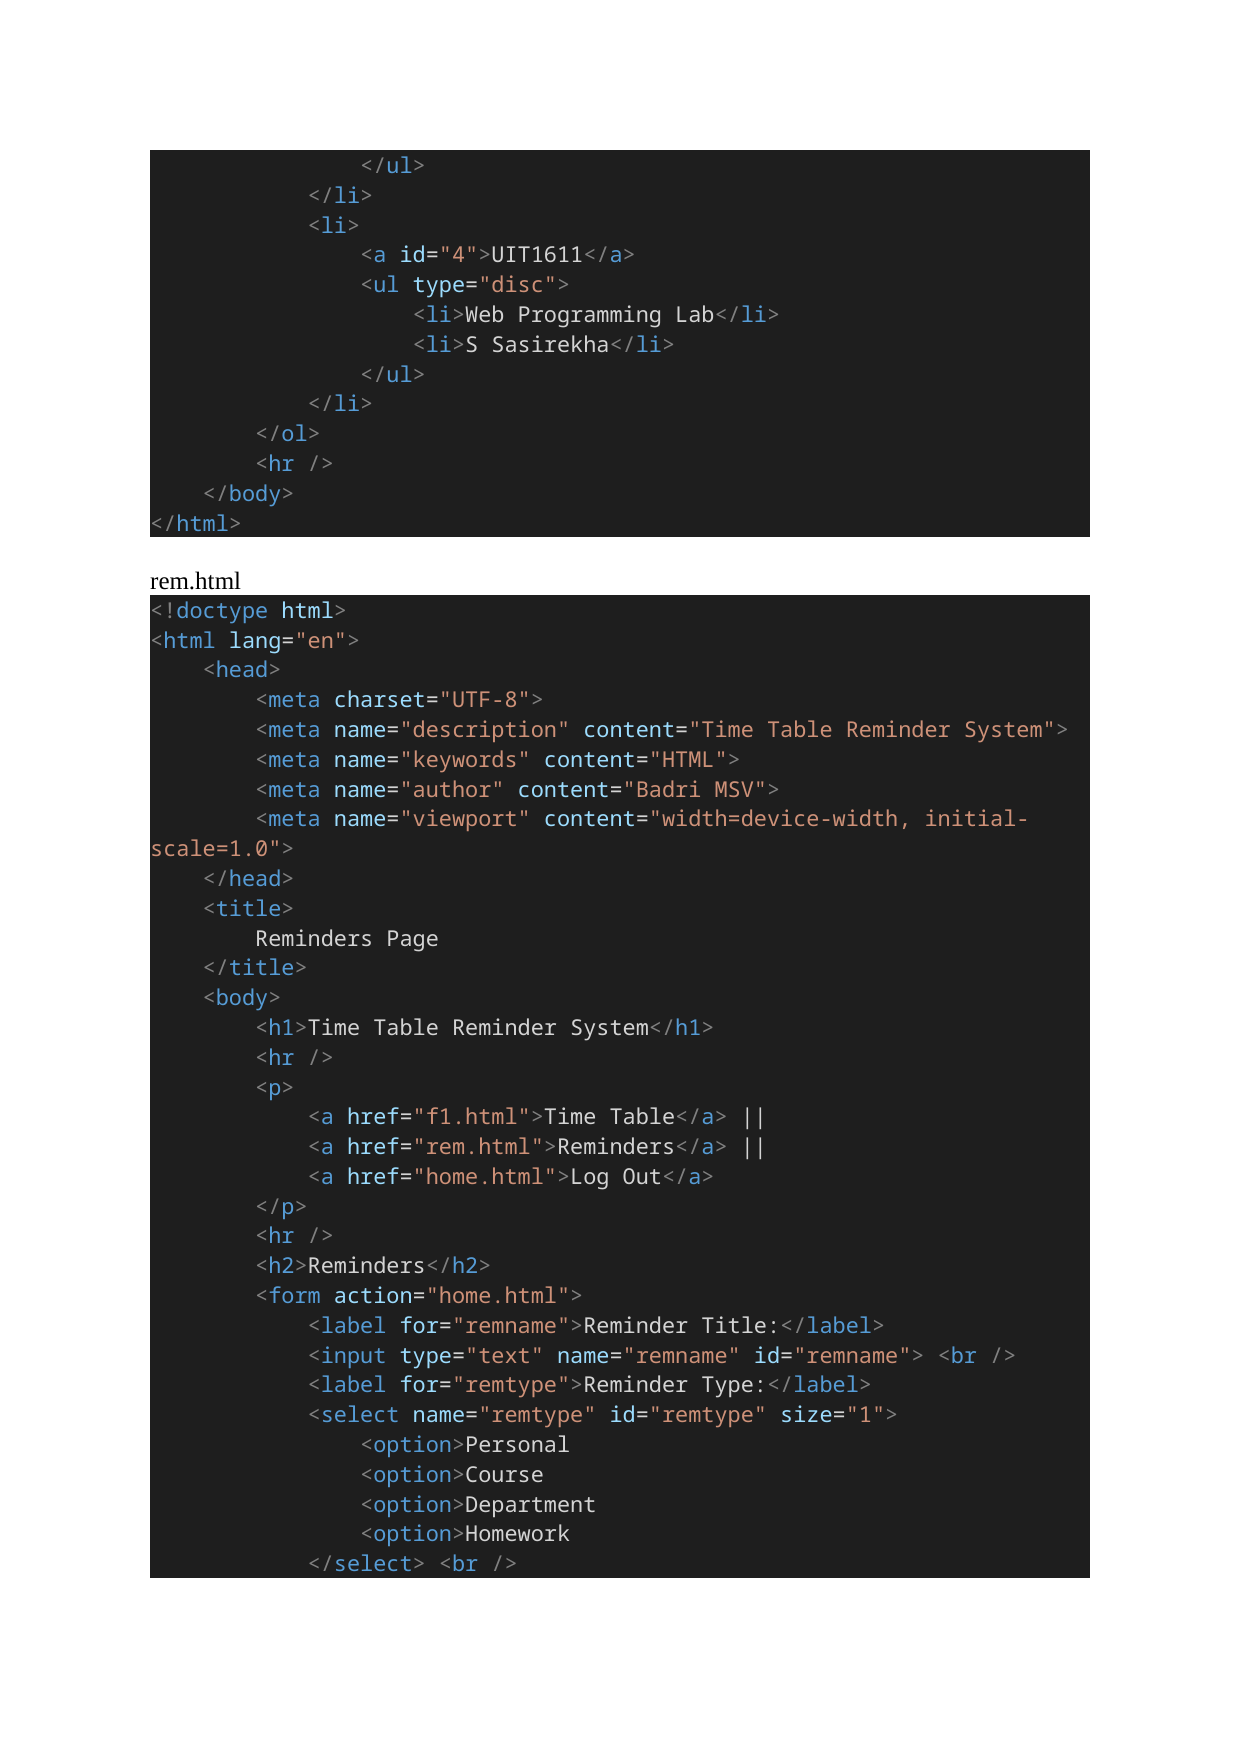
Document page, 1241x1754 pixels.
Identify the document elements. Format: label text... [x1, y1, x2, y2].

text <hr /> [150, 1220, 1090, 1250]
text <a href="rem.html">Reminders</a> || [150, 1131, 1090, 1161]
text </p> [150, 1191, 1090, 1220]
text <body> [150, 982, 1090, 1012]
text </ul> [150, 358, 1090, 388]
text <select name="remtype" id="remtype" size="1"> [150, 1399, 1090, 1429]
text <form action="home.html"> [150, 1280, 1090, 1310]
text </li> [150, 180, 1090, 209]
text <title> [150, 893, 1090, 922]
text <option>Department [150, 1488, 1090, 1518]
text <hr /> [150, 1042, 1090, 1071]
text <hr /> [150, 448, 1090, 478]
text <label for="remtype">Reminder Type:</label> [150, 1369, 1090, 1399]
text Reminders Page [150, 922, 1090, 952]
text <meta name="viewport" content="width=device-width, initial-scale=1.0"> [150, 803, 1090, 863]
text <meta name="keywords" content="HTML"> [150, 744, 1090, 773]
text <li> [150, 209, 1090, 239]
text <p> [150, 1071, 1090, 1101]
text </select> <br /> [150, 1548, 1090, 1578]
text </title> [150, 952, 1090, 982]
text <option>Course [150, 1459, 1090, 1488]
text </ul> [150, 150, 1090, 180]
text rem.html [150, 566, 1090, 595]
text </body> [150, 478, 1090, 507]
text <option>Homework [150, 1518, 1090, 1548]
text <a href="f1.html">Time Table</a> || [150, 1101, 1090, 1131]
text <li>S Sasirekha</li> [150, 329, 1090, 358]
text <h2>Reminders</h2> [150, 1250, 1090, 1280]
text <h1>Time Table Reminder System</h1> [150, 1012, 1090, 1042]
text <meta charset="UTF-8"> [150, 684, 1090, 714]
text </li> [150, 388, 1090, 418]
text <label for="remname">Reminder Title:</label> [150, 1310, 1090, 1339]
text </html> [150, 507, 1090, 537]
text <meta name="description" content="Time Table Reminder System"> [150, 714, 1090, 744]
text <input type="text" name="remname" id="remname"> <br /> [150, 1339, 1090, 1369]
text <!doctype html> [150, 595, 1090, 624]
text <option>Personal [150, 1429, 1090, 1459]
text <a id="4">UIT1611</a> [150, 239, 1090, 269]
text <li>Web Programming Lab</li> [150, 299, 1090, 329]
text <a href="home.html">Log Out</a> [150, 1161, 1090, 1191]
text <head> [150, 654, 1090, 684]
text </ol> [150, 418, 1090, 448]
text <ul type="disc"> [150, 269, 1090, 299]
text <html lang="en"> [150, 624, 1090, 654]
text </head> [150, 863, 1090, 893]
text <meta name="author" content="Badri MSV"> [150, 773, 1090, 803]
